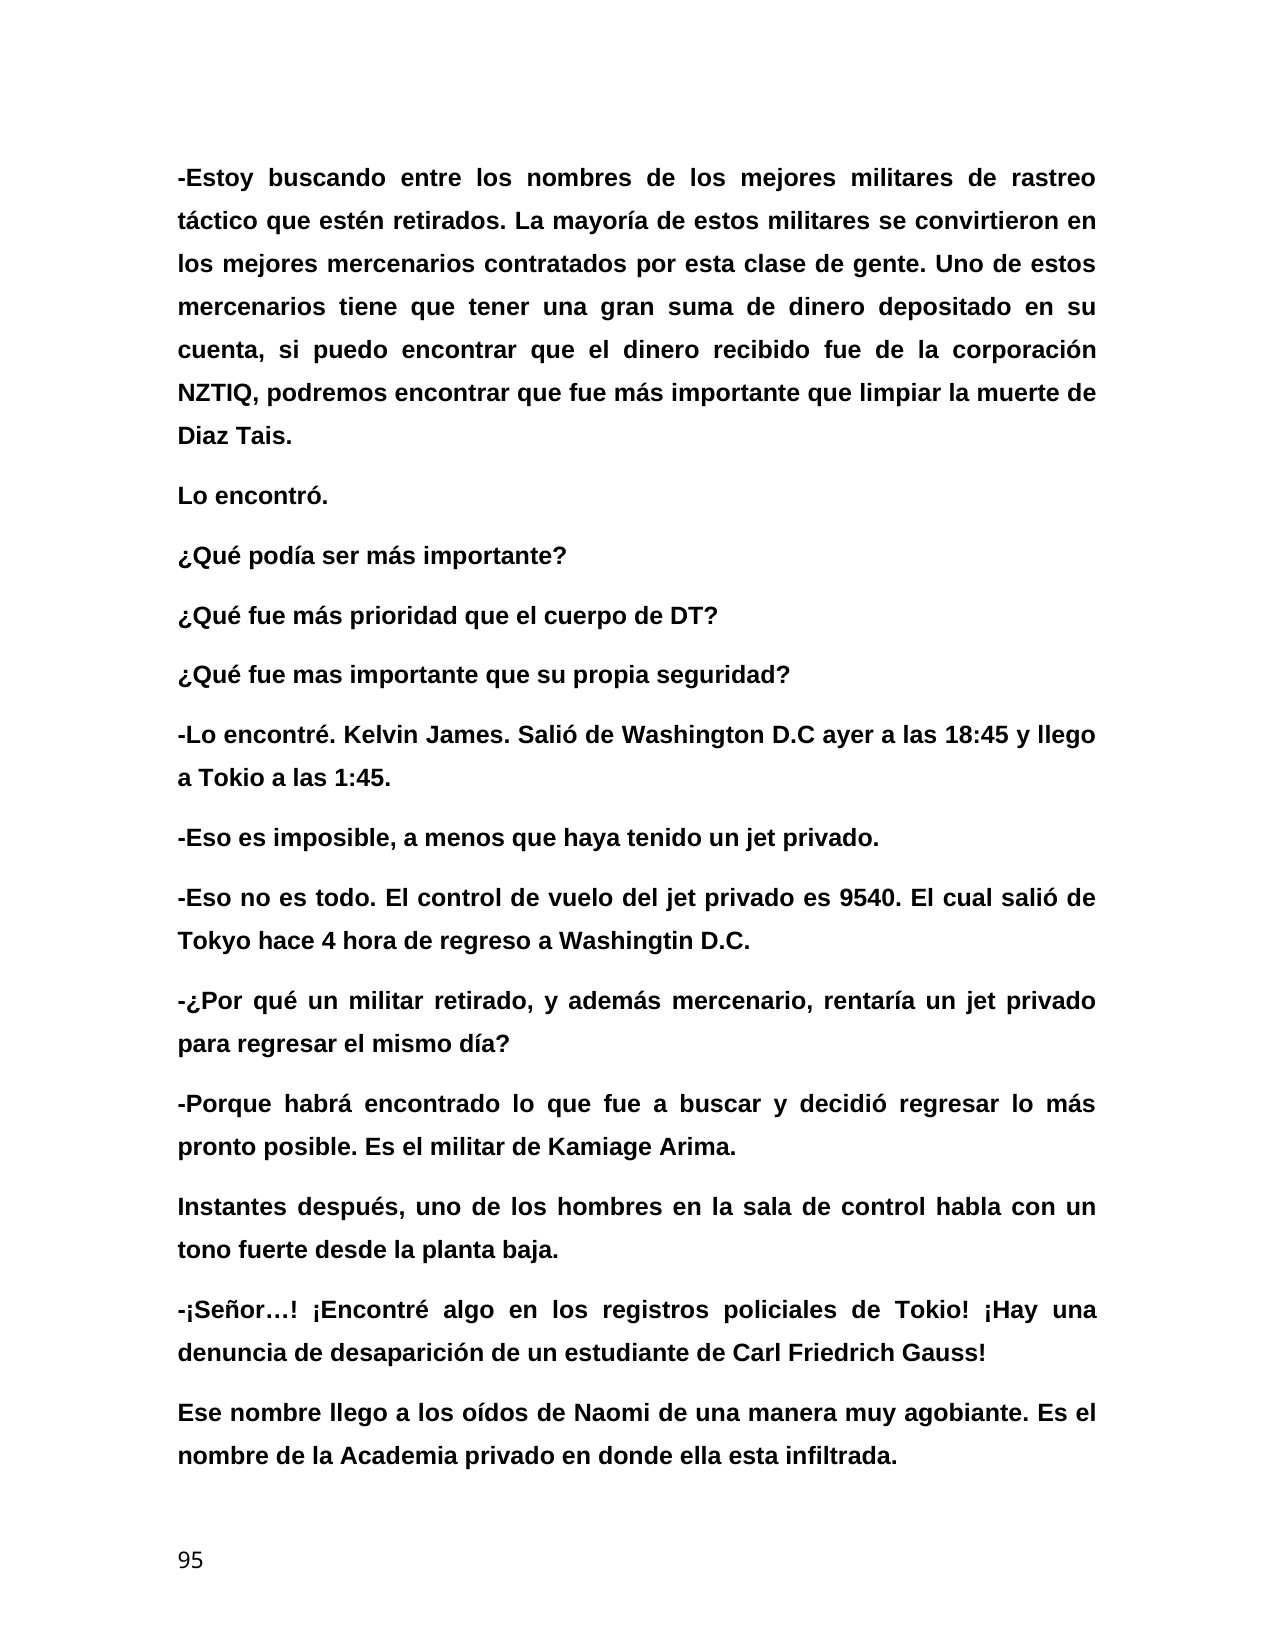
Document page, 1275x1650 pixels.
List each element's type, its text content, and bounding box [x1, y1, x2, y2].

text -Porque habrá encontrado lo que fue a buscar y decidió regresar lo más pronto posible. Es el militar de Kamiage Arima. [177, 1089, 1098, 1161]
text -Eso es imposible, a menos que haya tenido un jet privado. [177, 823, 1098, 852]
text -Eso no es todo. El control de vuelo del jet privado es 9540. El cual salió de Tokyo hace 4 hora de regreso a Washingtin D.C. [177, 883, 1098, 955]
text -Lo encontré. Kelvin James. Salió de Washington D.C ayer a las 18:45 y llego a Tokio a las 1:45. [177, 720, 1098, 792]
text -¡Señor…! ¡Encontré algo en los registros policiales de Tokio! ¡Hay una denuncia de desaparición de un estudiante de Carl Friedrich Gauss! [177, 1294, 1098, 1366]
text ¿Qué fue mas importante que su propia seguridad? [177, 660, 1098, 689]
text Ese nombre llego a los oídos de Naomi de una manera muy agobiante. Es el nombre de la Academia privado en donde ella esta infiltrada. [177, 1397, 1098, 1469]
text -¿Por qué un militar retirado, y además mercenario, rentaría un jet privado para regresar el mismo día? [177, 986, 1098, 1058]
text Lo encontró. [177, 481, 1098, 510]
text ¿Qué podía ser más importante? [177, 541, 1098, 569]
text ¿Qué fue más prioridad que el cuerpo de DT? [177, 601, 1098, 629]
text Instantes después, uno de los hombres en la sala de control habla con un tono fuerte desde la planta baja. [177, 1192, 1098, 1263]
text -Estoy buscando entre los nombres de los mejores militares de rastreo táctico que estén retirados. La mayoría de estos militares se convirtieron en los mejores mercenarios contratados por esta clase de gente. Uno de estos mercenarios tiene que tener una gran suma de dinero depositado en su cuenta, si puedo encontrar que el dinero recibido fue de la corporación NZTIQ, podremos encontrar que fue más importante que limpiar la muerte de Diaz Tais. [177, 162, 1098, 450]
